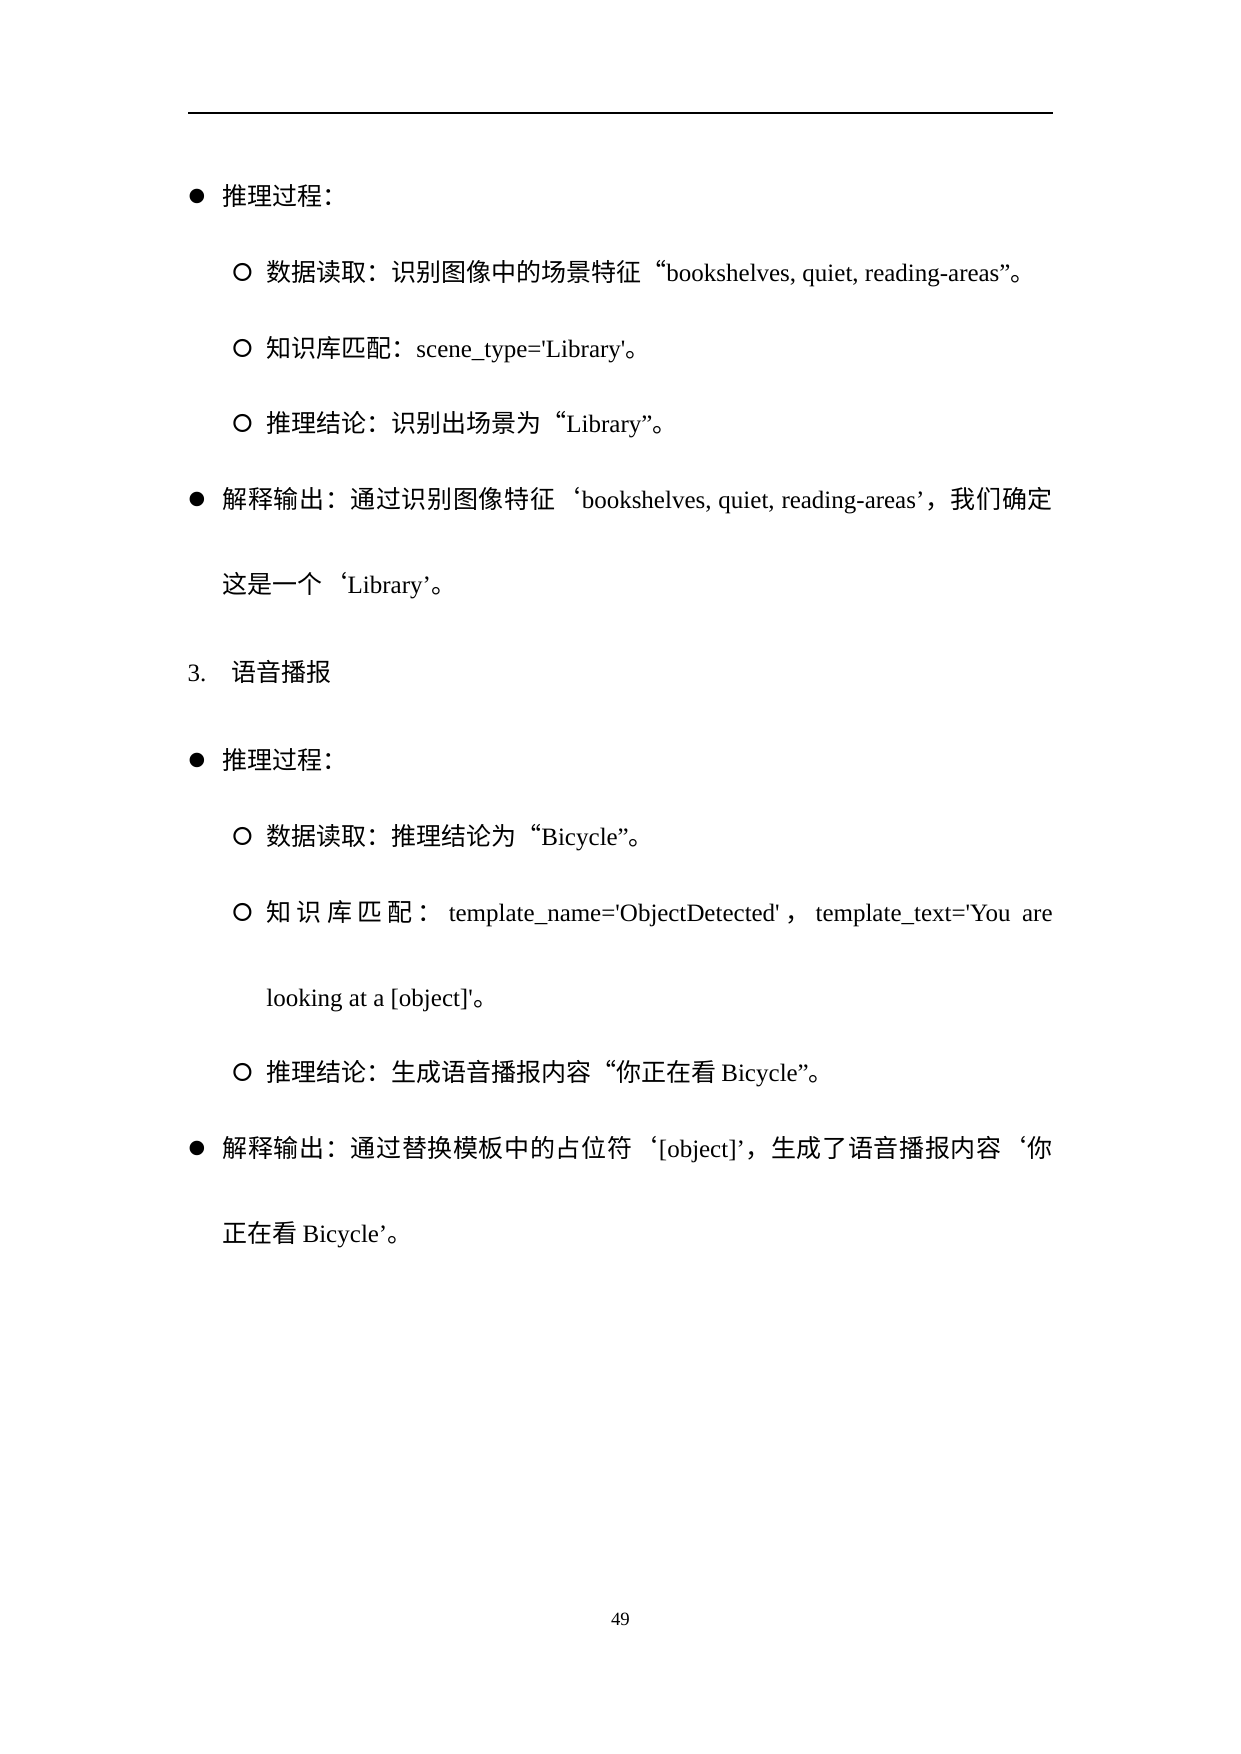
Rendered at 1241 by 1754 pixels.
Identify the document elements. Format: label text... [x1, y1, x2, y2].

list 知识库匹配：template_name='ObjectDetected'，template_text='You are looking at a [object]'。 [231, 878, 1053, 1028]
list 推理结论：生成语音播报内容“你正在看Bicycle”。 [231, 1038, 1053, 1103]
list 解释输出：通过识别图像特征‘bookshelves, quiet, reading-areas’，我们确定这是一个‘Library’。 [187, 465, 1053, 615]
list 推理过程： [187, 726, 1053, 791]
list 推理结论：识别出场景为“Library”。 [231, 389, 1053, 454]
list 推理过程： [187, 162, 1053, 227]
list 解释输出：通过替换模板中的占位符‘[object]’，生成了语音播报内容‘你正在看Bicycle’。 [187, 1114, 1053, 1264]
list 知识库匹配：scene_type='Library'。 [231, 314, 1053, 379]
list 数据读取：推理结论为“Bicycle”。 [231, 802, 1053, 867]
list 数据读取：识别图像中的场景特征“bookshelves, quiet, reading-areas”。 [231, 238, 1053, 303]
list 语音播报 [187, 638, 1053, 703]
